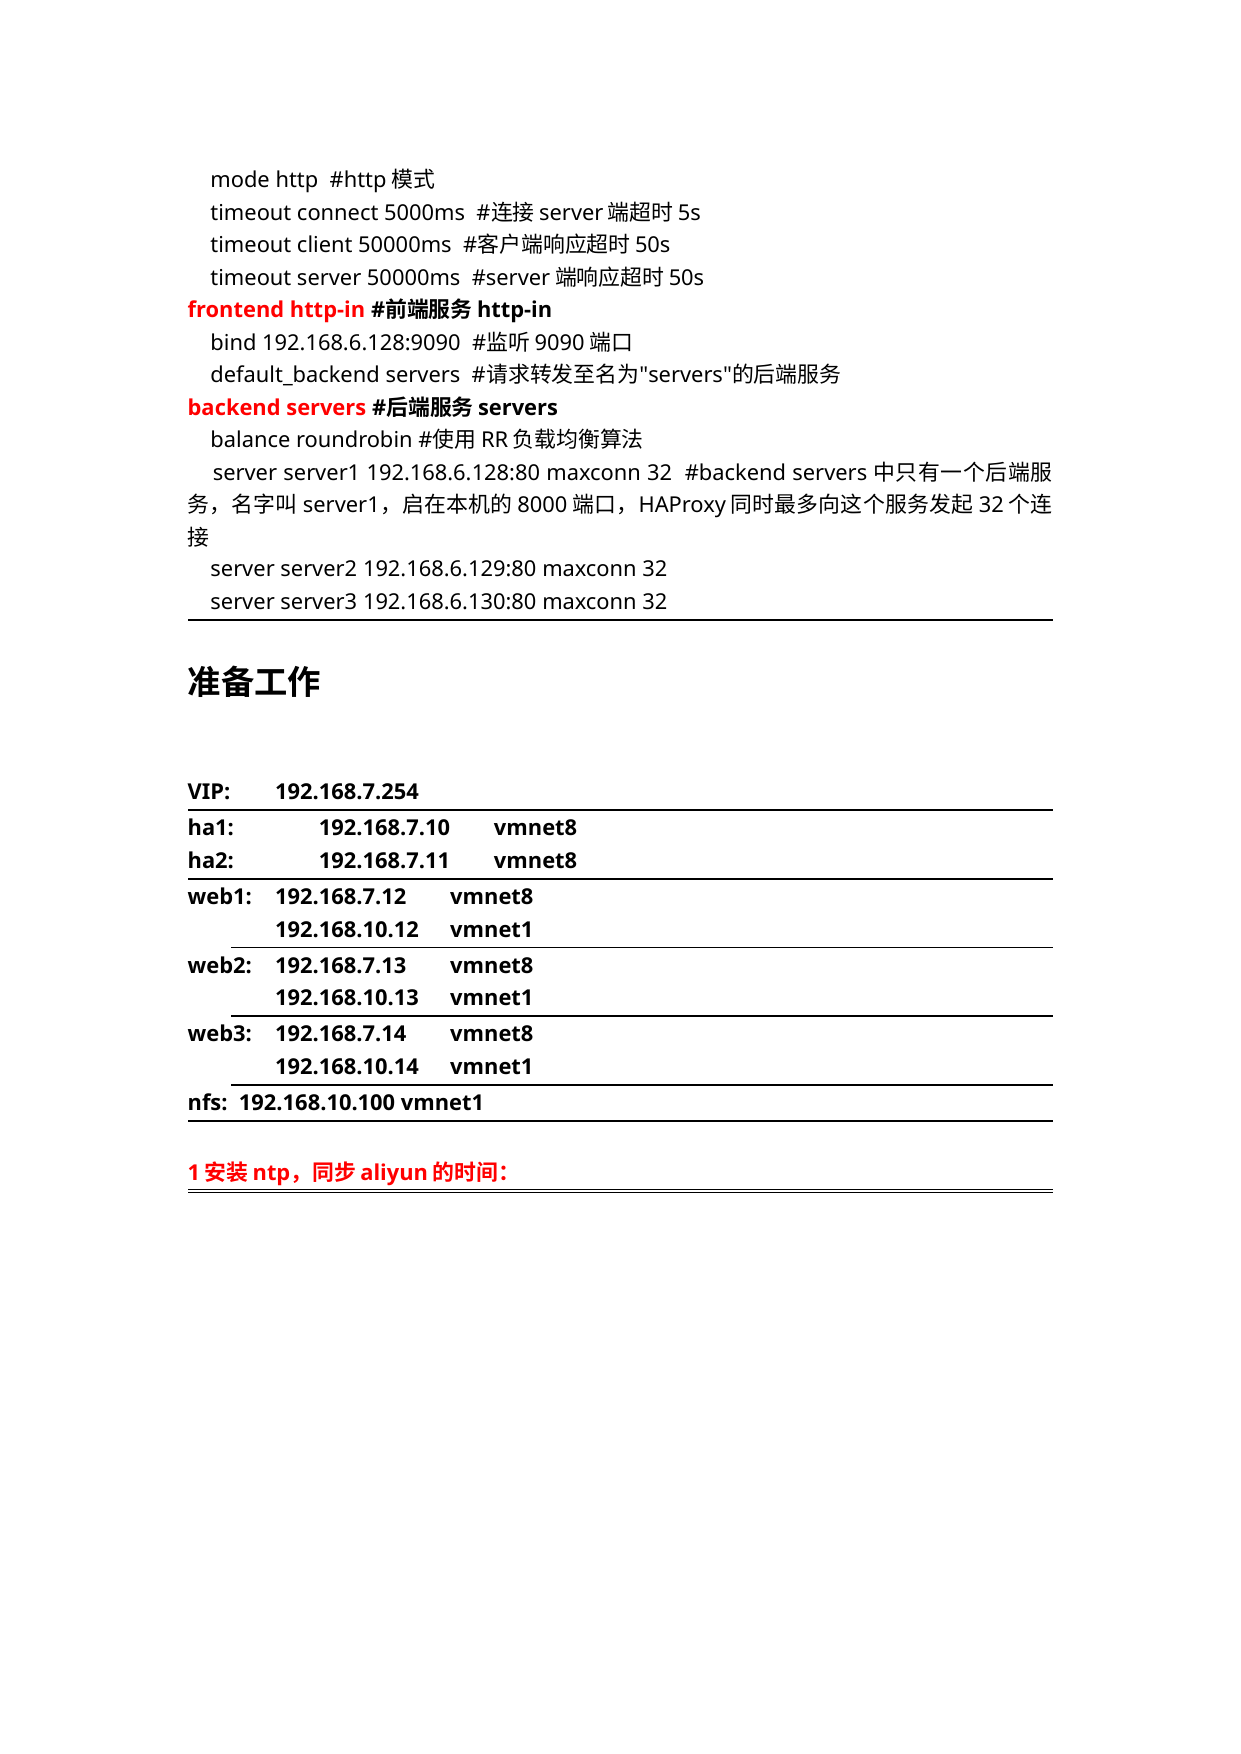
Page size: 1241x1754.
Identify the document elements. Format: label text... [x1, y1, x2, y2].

text web3: 192.168.7.14 vmnet8 [187, 1017, 1053, 1049]
text nfs: 192.168.10.100 vmnet1 [187, 1086, 1053, 1122]
text server server1 192.168.6.128:80 maxconn 32 #backend servers中只有一个后端服务，名字叫server1，启在本机的8000端口，HAProxy同时最多向这个服务发起32个连接 [187, 454, 1053, 552]
text backend servers #后端服务servers [187, 389, 1053, 422]
text VIP: 192.168.7.254 [187, 775, 1053, 811]
text 192.168.10.14 vmnet1 [231, 1049, 1053, 1084]
text ha1: 192.168.7.10 vmnet8 [187, 811, 1053, 843]
text mode http #http模式 [187, 162, 1053, 194]
text 192.168.10.13 vmnet1 [231, 981, 1053, 1015]
text frontend http-in #前端服务http-in [187, 292, 1053, 324]
text bind 192.168.6.128:9090 #监听9090端口 [187, 324, 1053, 357]
text default_backend servers #请求转发至名为"servers"的后端服务 [187, 357, 1053, 389]
subtitle 准备工作 [187, 648, 1053, 713]
text web2: 192.168.7.13 vmnet8 [187, 948, 1053, 981]
text 1安装ntp，同步aliyun的时间： [187, 1154, 1053, 1193]
text balance roundrobin #使用RR负载均衡算法 [187, 422, 1053, 454]
text server server3 192.168.6.130:80 maxconn 32 [187, 584, 1053, 621]
text timeout server 50000ms #server端响应超时50s [187, 259, 1053, 292]
text server server2 192.168.6.129:80 maxconn 32 [187, 552, 1053, 584]
text 192.168.10.12 vmnet1 [231, 912, 1053, 947]
text timeout client 50000ms #客户端响应超时50s [187, 227, 1053, 259]
text timeout connect 5000ms #连接server端超时5s [187, 194, 1053, 227]
text web1: 192.168.7.12 vmnet8 [187, 880, 1053, 912]
text ha2: 192.168.7.11 vmnet8 [187, 843, 1053, 880]
